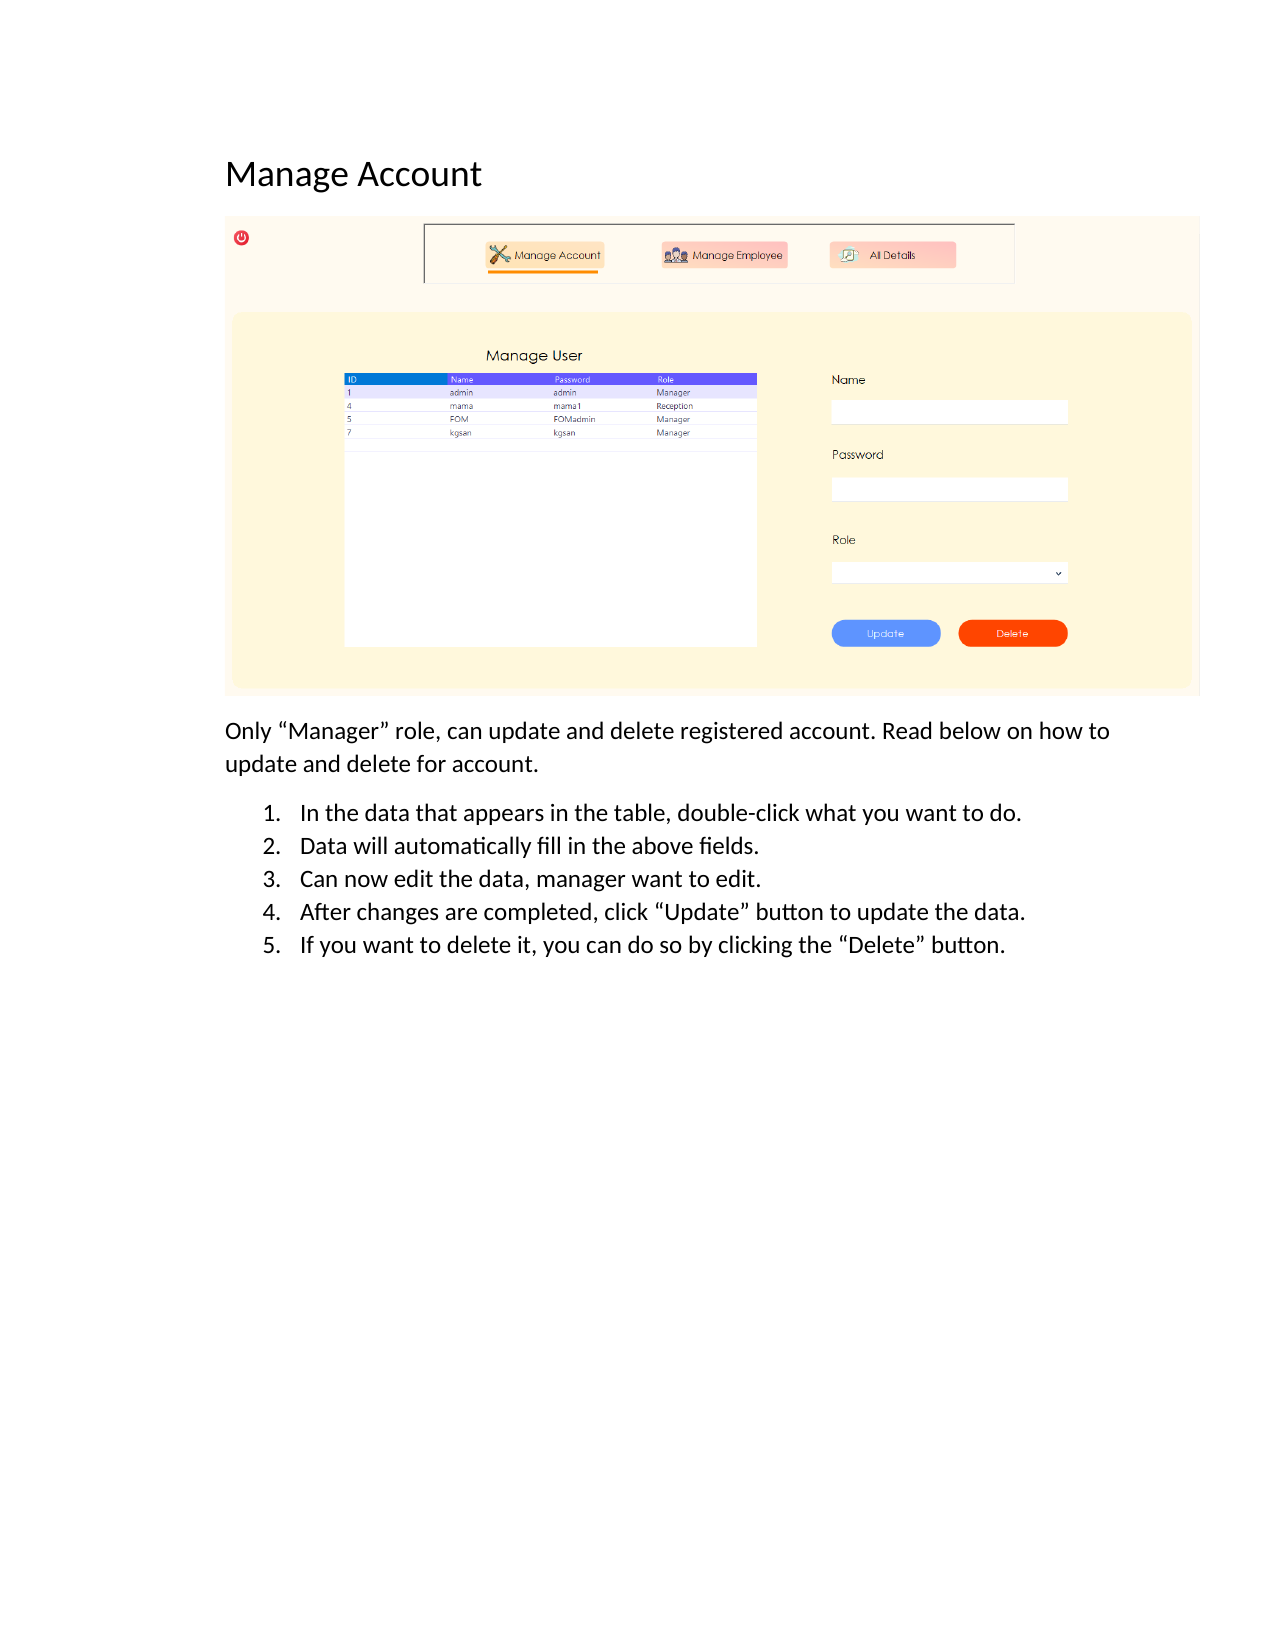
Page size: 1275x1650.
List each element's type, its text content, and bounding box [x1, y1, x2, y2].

text Only “Manager” role, can update and delete registered account. Read below on how to update and delete for account. [225, 715, 1125, 778]
list Can now edit the data, manager want to edit. [262, 863, 1125, 894]
list Data will automatically fill in the above fields. [262, 830, 1125, 861]
list In the data that appears in the table, double-click what you want to do. [262, 797, 1125, 828]
text Manage Account [225, 150, 1125, 196]
picture [224, 216, 1200, 696]
list If you want to delete it, you can do so by clicking the “Delete” button. [262, 929, 1125, 959]
list After changes are completed, click “Update” button to update the data. [262, 896, 1125, 927]
